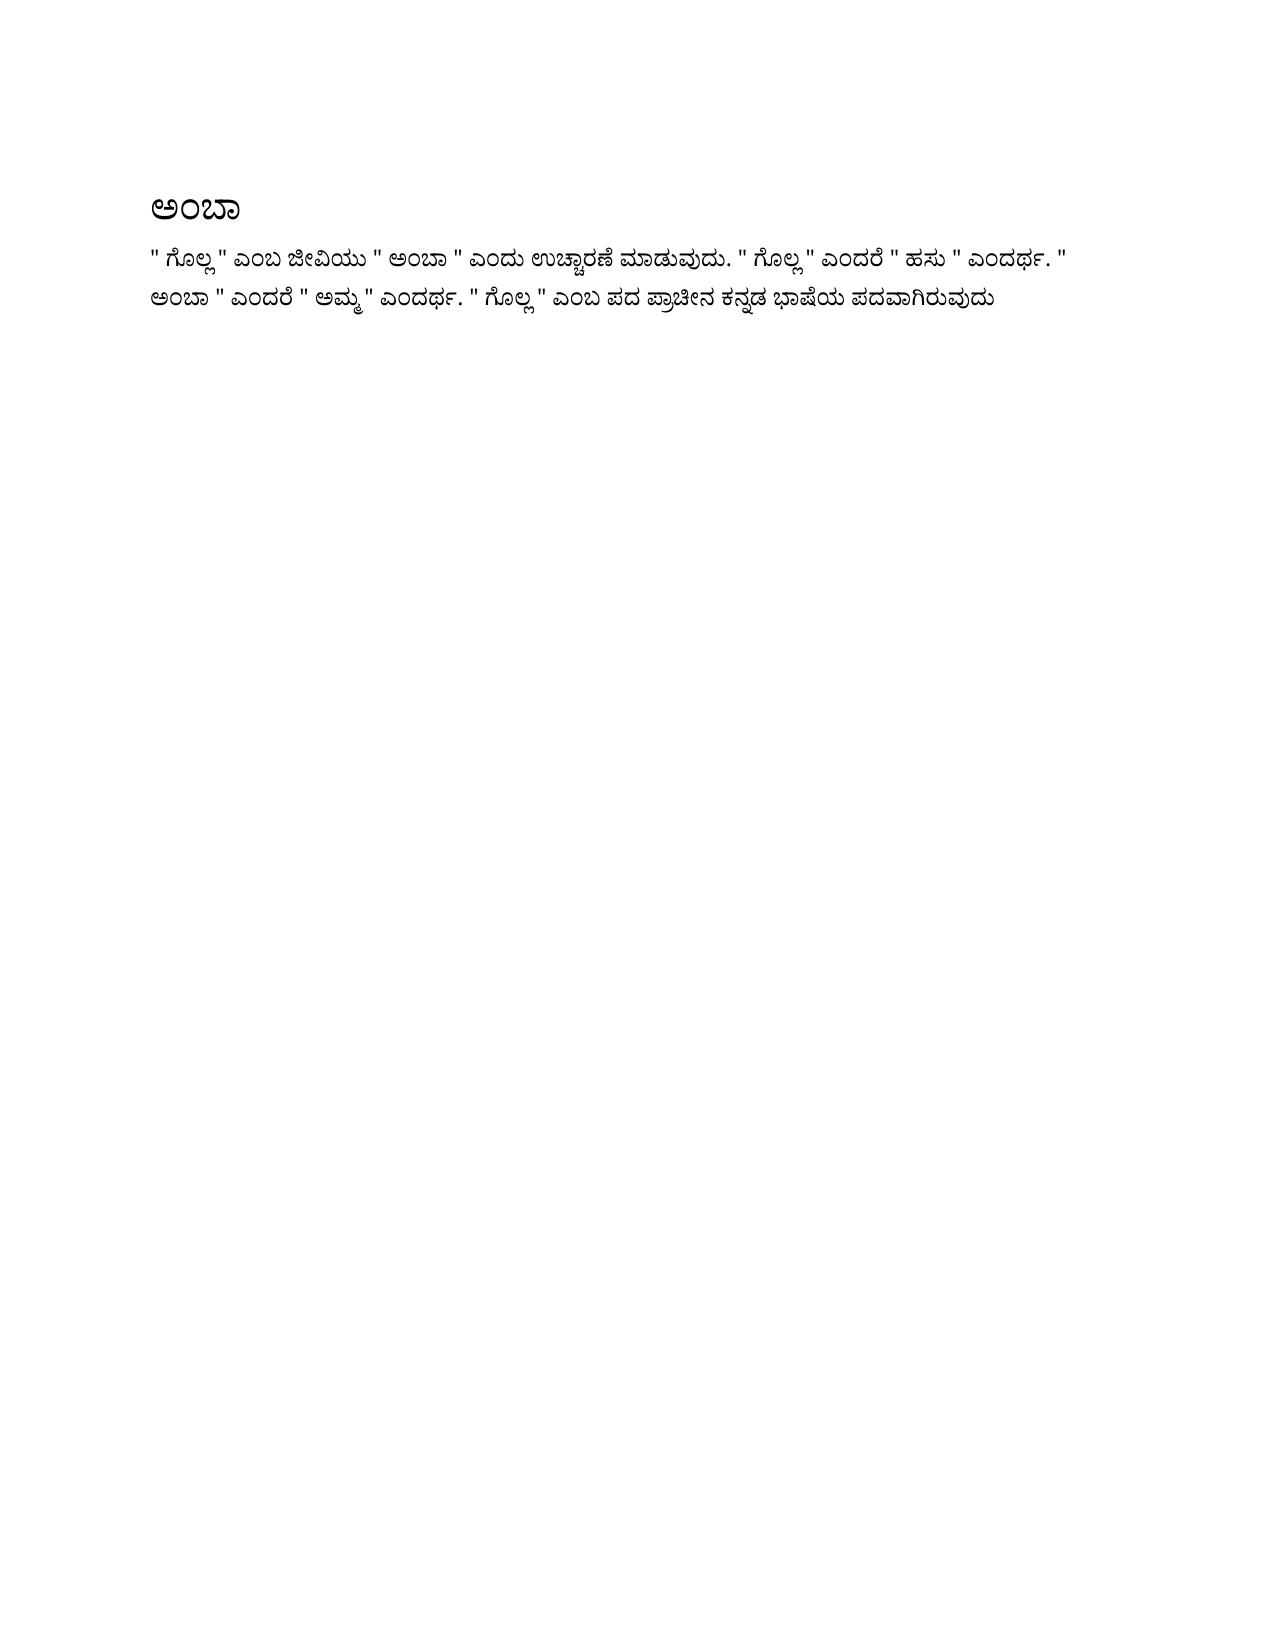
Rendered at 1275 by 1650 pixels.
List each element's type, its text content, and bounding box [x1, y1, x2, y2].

subtitle ಅಂಬಾ [150, 187, 1125, 234]
text " ಗೊಲ್ಲ " ಎಂಬ ಜೀವಿಯು " ಅಂಬಾ " ಎಂದು ಉಚ್ಚಾರಣೆ ಮಾಡುವುದು. " ಗೊಲ್ಲ " ಎಂದರೆ " ಹಸು " ಎಂದರ್ಥ. " ಅಂಬಾ " ಎಂದರೆ " ಅಮ್ಮ " ಎಂದರ್ಥ. " ಗೊಲ್ಲ " ಎಂಬ ಪದ ಪ್ರಾಚೀನ ಕನ್ನಡ ಭಾಷೆಯ ಪದವಾಗಿರುವುದು [150, 242, 1125, 314]
